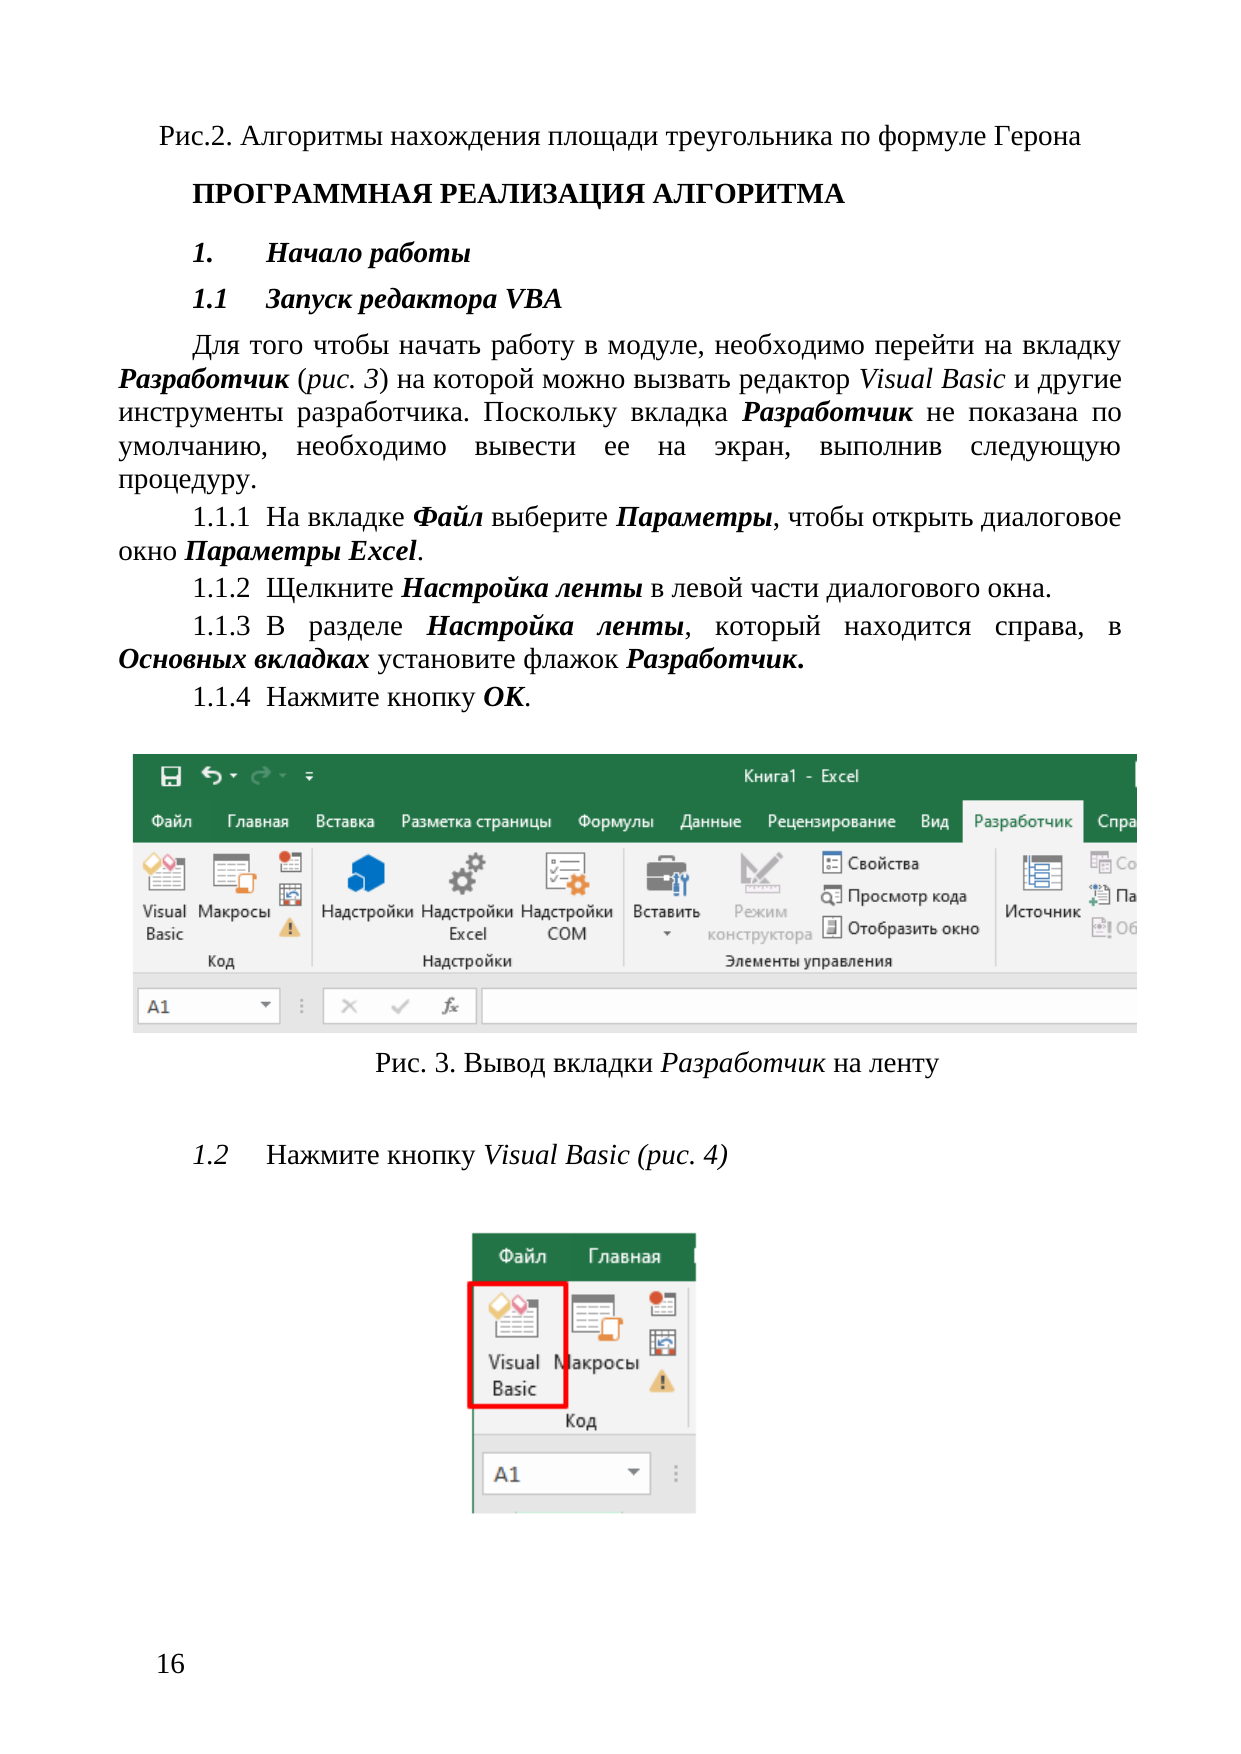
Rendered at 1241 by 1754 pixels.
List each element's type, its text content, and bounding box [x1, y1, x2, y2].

subtitle ПРОГРАММНАЯ РЕАЛИЗАЦИЯ АЛГОРИТМА [118, 177, 1122, 210]
list На вкладке Файл выберите Параметры, чтобы открыть диалоговое окно Параметры Excel. [118, 499, 1122, 566]
list В разделе Настройка ленты, который находится справа, в Основных вкладках установите флажок Разработчик. [118, 608, 1122, 675]
list Запуск редактора VBA [118, 281, 1122, 315]
text Для того чтобы начать работу в модуле, необходимо перейти на вкладку Разработчик (рис. 3) на которой можно вызвать редактор Visual Basic и другие инструменты разработчика. Поскольку вкладка Разработчик не показана по умолчанию, необходимо вывести ее на экран, выполнив следующую процедуру. [118, 327, 1122, 495]
list Начало работы [118, 235, 1122, 269]
list Щелкните Настройка ленты в левой части диалогового окна. [118, 570, 1122, 604]
picture [132, 754, 1137, 1033]
picture [388, 1197, 852, 1580]
list Нажмите кнопку ОК. [118, 679, 1122, 713]
list Нажмите кнопку Visual Basic (рис. 4) [118, 1137, 1122, 1171]
text Рис. 3. Вывод вкладки Разработчик на ленту [118, 1045, 1122, 1078]
text Рис.2. Алгоритмы нахождения площади треугольника по формуле Герона [118, 118, 1122, 152]
